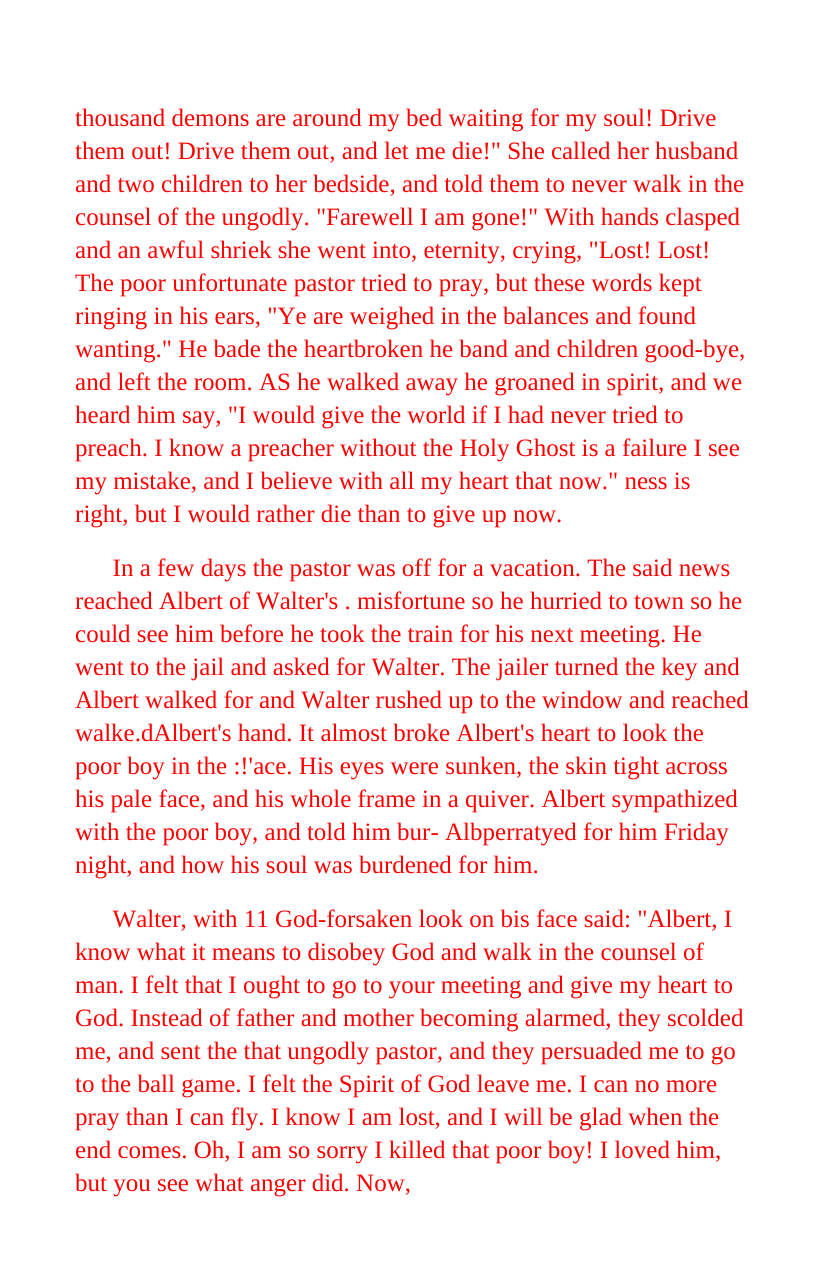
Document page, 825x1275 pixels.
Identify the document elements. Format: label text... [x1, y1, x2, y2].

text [75, 103, 750, 528]
text In a few days the pastor was off for a vacation. The said news reached Albert of Walter's . misfortune so he hurried to town so he could see him before he took the train for his next meeting. He went to the jail and asked for Walter. The jailer turned the key and Albert walked for and Walter rushed up to the window and reached walke.dAlbert's hand. It almost broke Albert's heart to look the poor boy in the :!'ace. His eyes were sunken, the skin tight across his pale face, and his whole frame in a quiver. Albert sympathized with the poor boy, and told him bur- Albperratyed for him Friday night, and how his soul was burdened for him. [75, 553, 750, 879]
text Walter, with 11 God-forsaken look on bis face said: "Albert, I know what it means to disobey God and walk in the counsel of man. I felt that I ought to go to your meeting and give my heart to God. Instead of father and mother becoming alarmed, they scolded me, and sent the that ungodly pastor, and they persuaded me to go to the ball game. I felt the Spirit of God leave me. I can no more pray than I can fly. I know I am lost, and I will be glad when the end comes. Oh, I am so sorry I killed that poor boy! I loved him, but you see what anger did. Now, [75, 904, 750, 1197]
